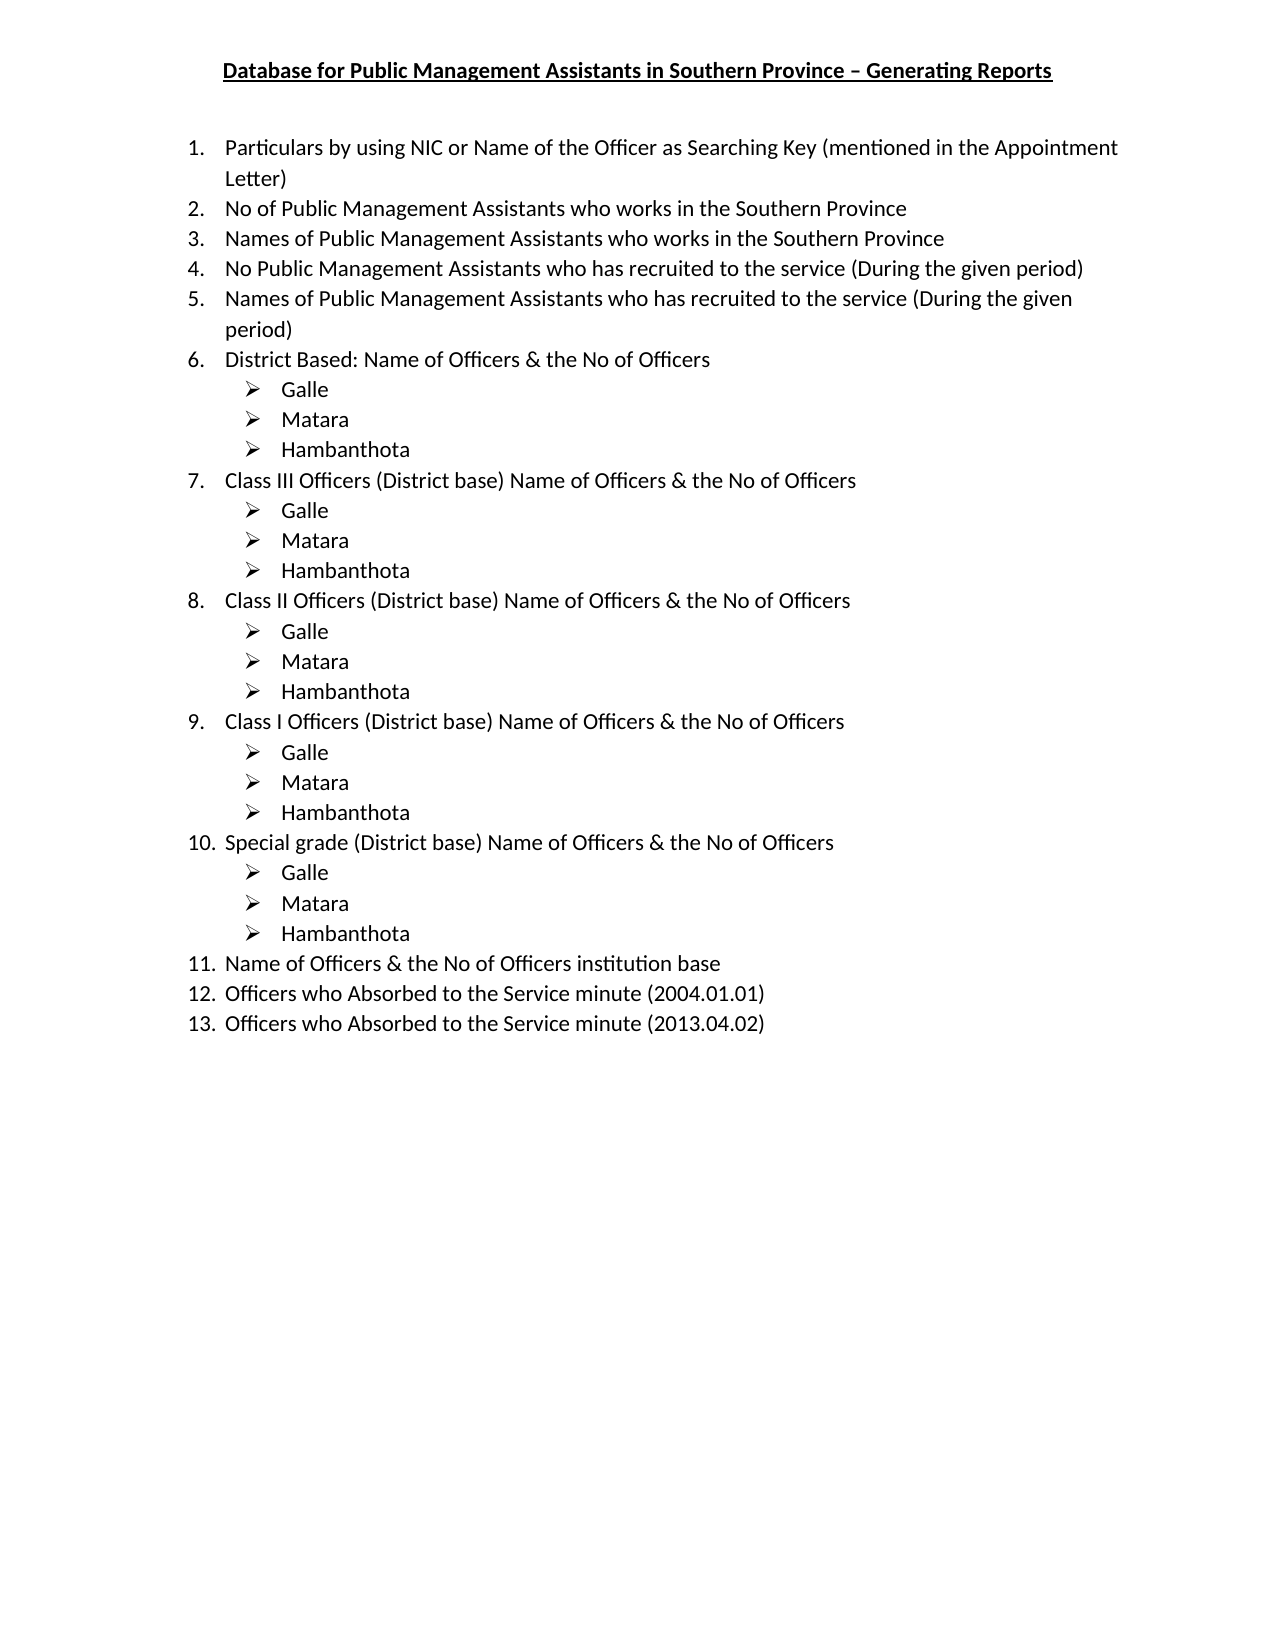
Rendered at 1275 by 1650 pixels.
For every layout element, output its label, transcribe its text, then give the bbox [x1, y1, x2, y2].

list Hambanthota [244, 436, 1125, 463]
list Class I Officers (District base) Name of Officers & the No of Officers [187, 707, 1125, 735]
list District Based: Name of Officers & the No of Officers [187, 345, 1125, 373]
list Names of Public Management Assistants who has recruited to the service (During the given period) [187, 284, 1125, 343]
list Matara [244, 647, 1125, 675]
list No of Public Management Assistants who works in the Southern Province [187, 194, 1125, 222]
text Database for Public Management Assistants in Southern Province – Generating Reports [150, 56, 1125, 84]
list Names of Public Management Assistants who works in the Southern Province [187, 224, 1125, 252]
list Galle [244, 858, 1125, 886]
list Particulars by using NIC or Name of the Officer as Searching Key (mentioned in the Appointment Letter) [187, 133, 1125, 192]
list Matara [244, 768, 1125, 796]
list Matara [244, 526, 1125, 554]
list Name of Officers & the No of Officers institution base [187, 949, 1125, 977]
list Galle [244, 738, 1125, 766]
list Galle [244, 496, 1125, 524]
list Officers who Absorbed to the Service minute (2004.01.01) [187, 979, 1125, 1007]
list Hambanthota [244, 798, 1125, 826]
list Matara [244, 405, 1125, 433]
list Matara [244, 889, 1125, 917]
list Hambanthota [244, 677, 1125, 705]
list Officers who Absorbed to the Service minute (2013.04.02) [187, 1009, 1125, 1037]
list Hambanthota [244, 919, 1125, 947]
list Class II Officers (District base) Name of Officers & the No of Officers [187, 587, 1125, 614]
list Galle [244, 617, 1125, 645]
list Galle [244, 375, 1125, 403]
list Hambanthota [244, 556, 1125, 584]
list Special grade (District base) Name of Officers & the No of Officers [187, 828, 1125, 856]
list Class III Officers (District base) Name of Officers & the No of Officers [187, 466, 1125, 494]
list No Public Management Assistants who has recruited to the service (During the given period) [187, 254, 1125, 282]
